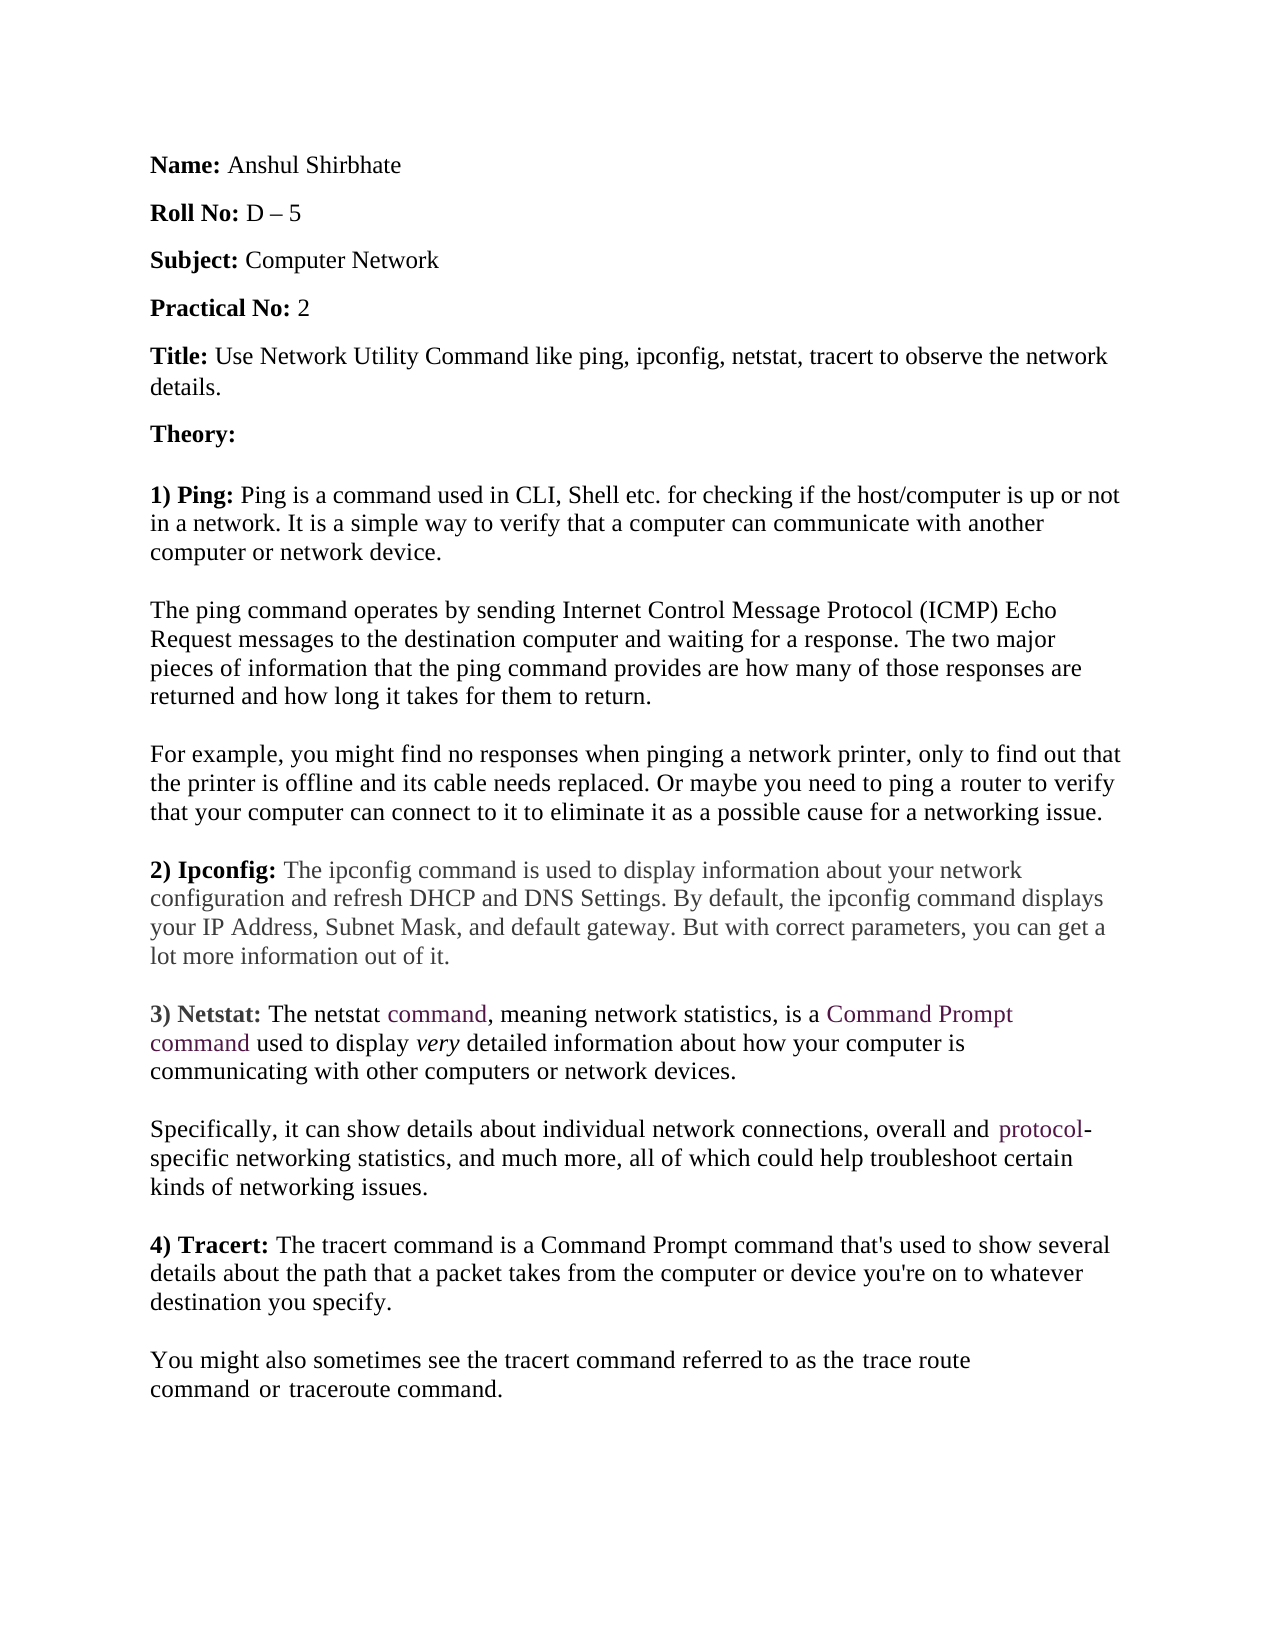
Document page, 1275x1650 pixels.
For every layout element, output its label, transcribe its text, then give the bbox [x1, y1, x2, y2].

text Practical No: 2 [150, 293, 1125, 322]
text 3) Netstat: The netstat command, meaning network statistics, is a Command Prompt command used to display very detailed information about how your computer is communicating with other computers or network devices. [150, 999, 1125, 1085]
text Title: Use Network Utility Command like ping, ipconfig, netstat, tracert to observe the network details. [150, 341, 1125, 401]
text Theory: [150, 419, 1125, 448]
text Specifically, it can show details about individual network connections, overall and protocol-specific networking statistics, and much more, all of which could help troubleshoot certain kinds of networking issues. [150, 1114, 1125, 1201]
text Subject: Computer Network [150, 245, 1125, 274]
text For example, you might find no responses when pinging a network printer, only to find out that the printer is offline and its cable needs replaced. Or maybe you need to ping a router to verify that your computer can connect to it to eliminate it as a possible cause for a networking issue. [150, 739, 1125, 826]
text Roll No: D – 5 [150, 198, 1125, 226]
text Name: Anshul Shirbhate [150, 150, 1125, 179]
text 4) Tracert: The tracert command is a Command Prompt command that's used to show several details about the path that a packet takes from the computer or device you're on to whatever destination you specify. [150, 1230, 1125, 1316]
text You might also sometimes see the tracert command referred to as the trace route command or traceroute command. [150, 1345, 1125, 1403]
text 1) Ping: Ping is a command used in CLI, Shell etc. for checking if the host/computer is up or not in a network. It is a simple way to verify that a computer can communicate with another computer or network device. [150, 480, 1125, 566]
text 2) Ipconfig: The ipconfig command is used to display information about your network configuration and refresh DHCP and DNS Settings. By default, the ipconfig command displays your IP Address, Subnet Mask, and default gateway. But with correct parameters, you can get a lot more information out of it. [150, 855, 1125, 970]
text The ping command operates by sending Internet Control Message Protocol (ICMP) Echo Request messages to the destination computer and waiting for a response. The two major pieces of information that the ping command provides are how many of those responses are returned and how long it takes for them to return. [150, 595, 1125, 710]
